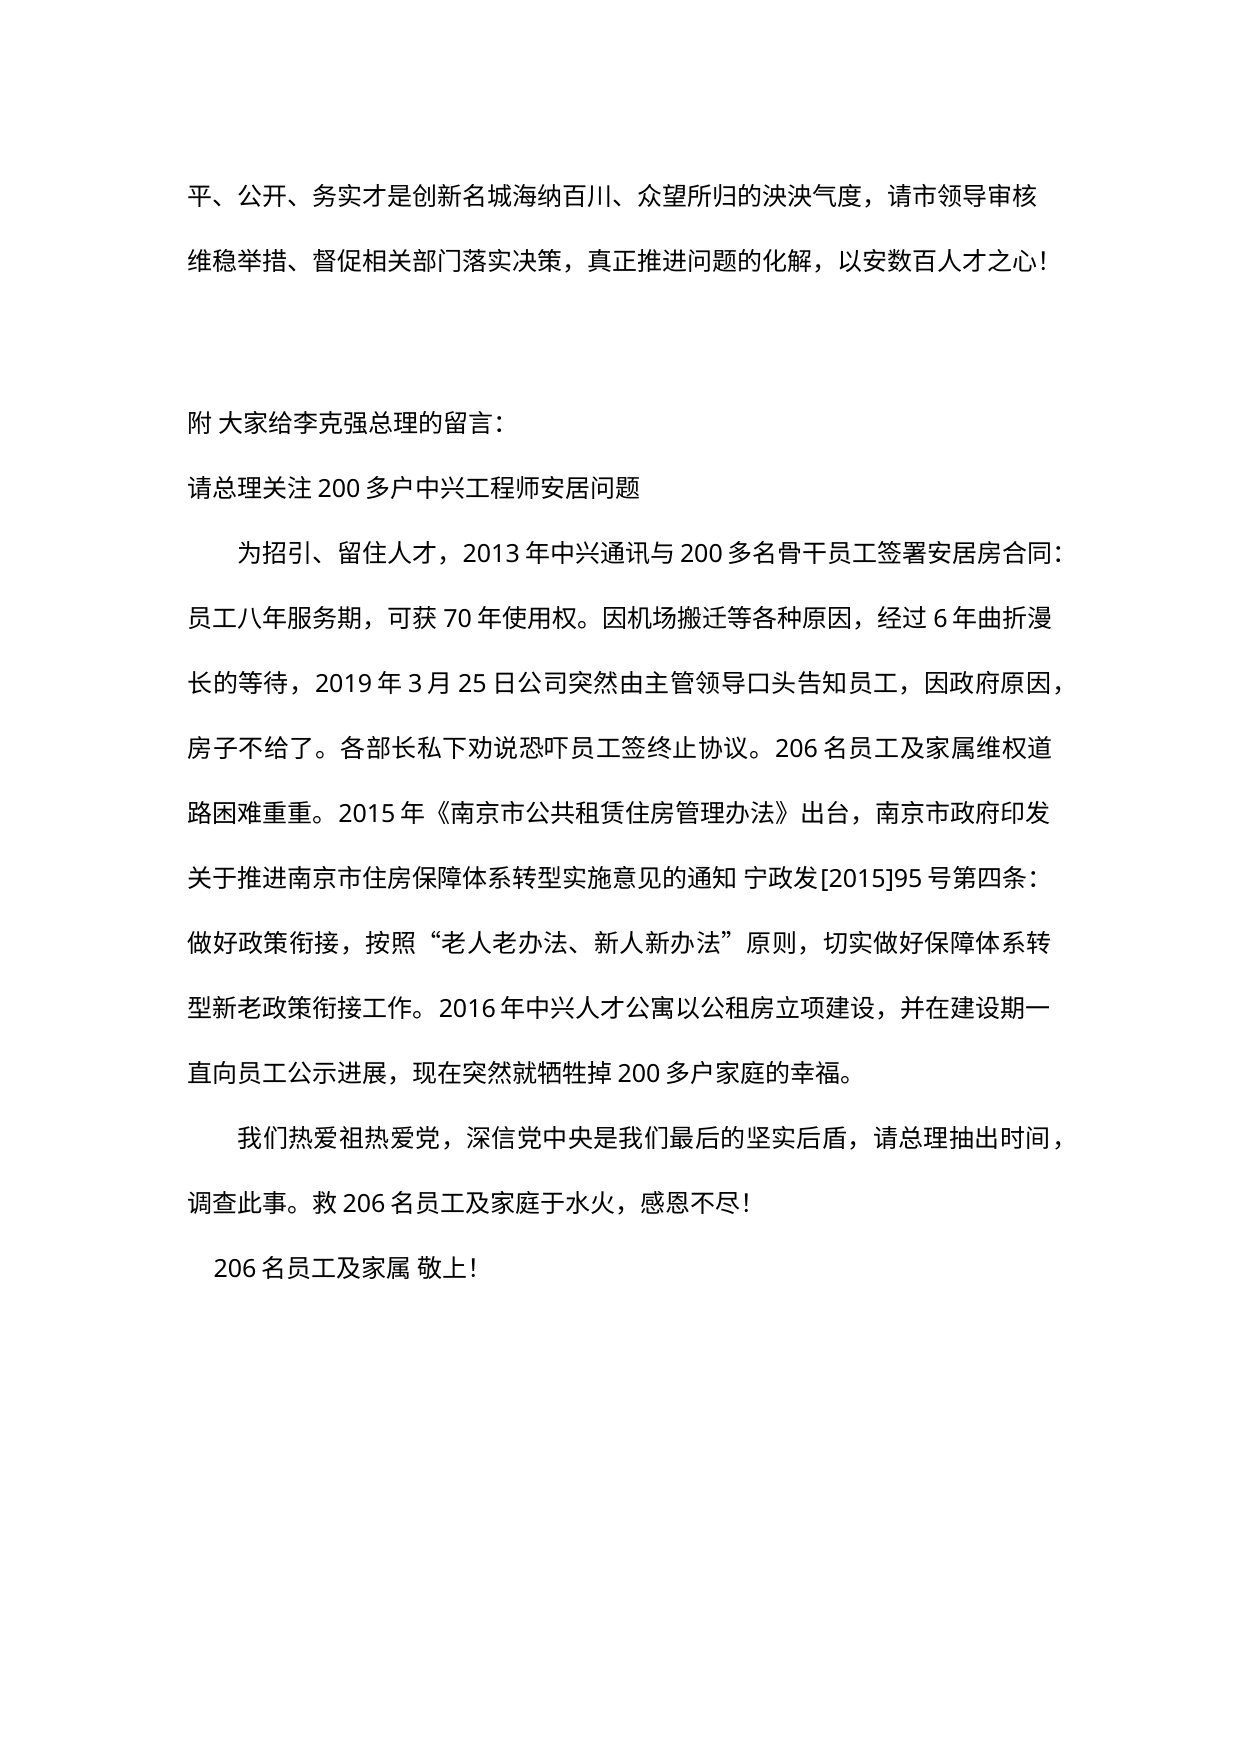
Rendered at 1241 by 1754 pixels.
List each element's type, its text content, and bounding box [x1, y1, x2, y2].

text 为招引、留住人才，2013年中兴通讯与200多名骨干员工签署安居房合同：员工八年服务期，可获70年使用权。因机场搬迁等各种原因，经过6年曲折漫长的等待，2019年3月25日公司突然由主管领导口头告知员工，因政府原因，房子不给了。各部长私下劝说恐吓员工签终止协议。206名员工及家属维权道路困难重重。2015年《南京市公共租赁住房管理办法》出台，南京市政府印发关于推进南京市住房保障体系转型实施意见的通知 宁政发[2015]95号第四条：做好政策衔接，按照“老人老办法、新人新办法”原则，切实做好保障体系转型新老政策衔接工作。2016年中兴人才公寓以公租房立项建设，并在建设期一直向员工公示进展，现在突然就牺牲掉200多户家庭的幸福。 [187, 519, 1053, 1104]
text 请总理关注200多户中兴工程师安居问题 [187, 454, 1053, 519]
text 我们鉴定地相信党和政府，爱国、敬业、诚信、友善是我们的承诺，而公平、公开、务实才是创新名城海纳百川、众望所归的泱泱气度，请市领导审核维稳举措、督促相关部门落实决策，真正推进问题的化解，以安数百人才之心！ [187, 162, 1053, 292]
text 206名员工及家属 敬上！ [187, 1234, 1053, 1299]
text 我们热爱祖热爱党，深信党中央是我们最后的坚实后盾，请总理抽出时间，调查此事。救206名员工及家庭于水火，感恩不尽！ [187, 1104, 1053, 1234]
text 附 大家给李克强总理的留言： [187, 389, 1053, 454]
